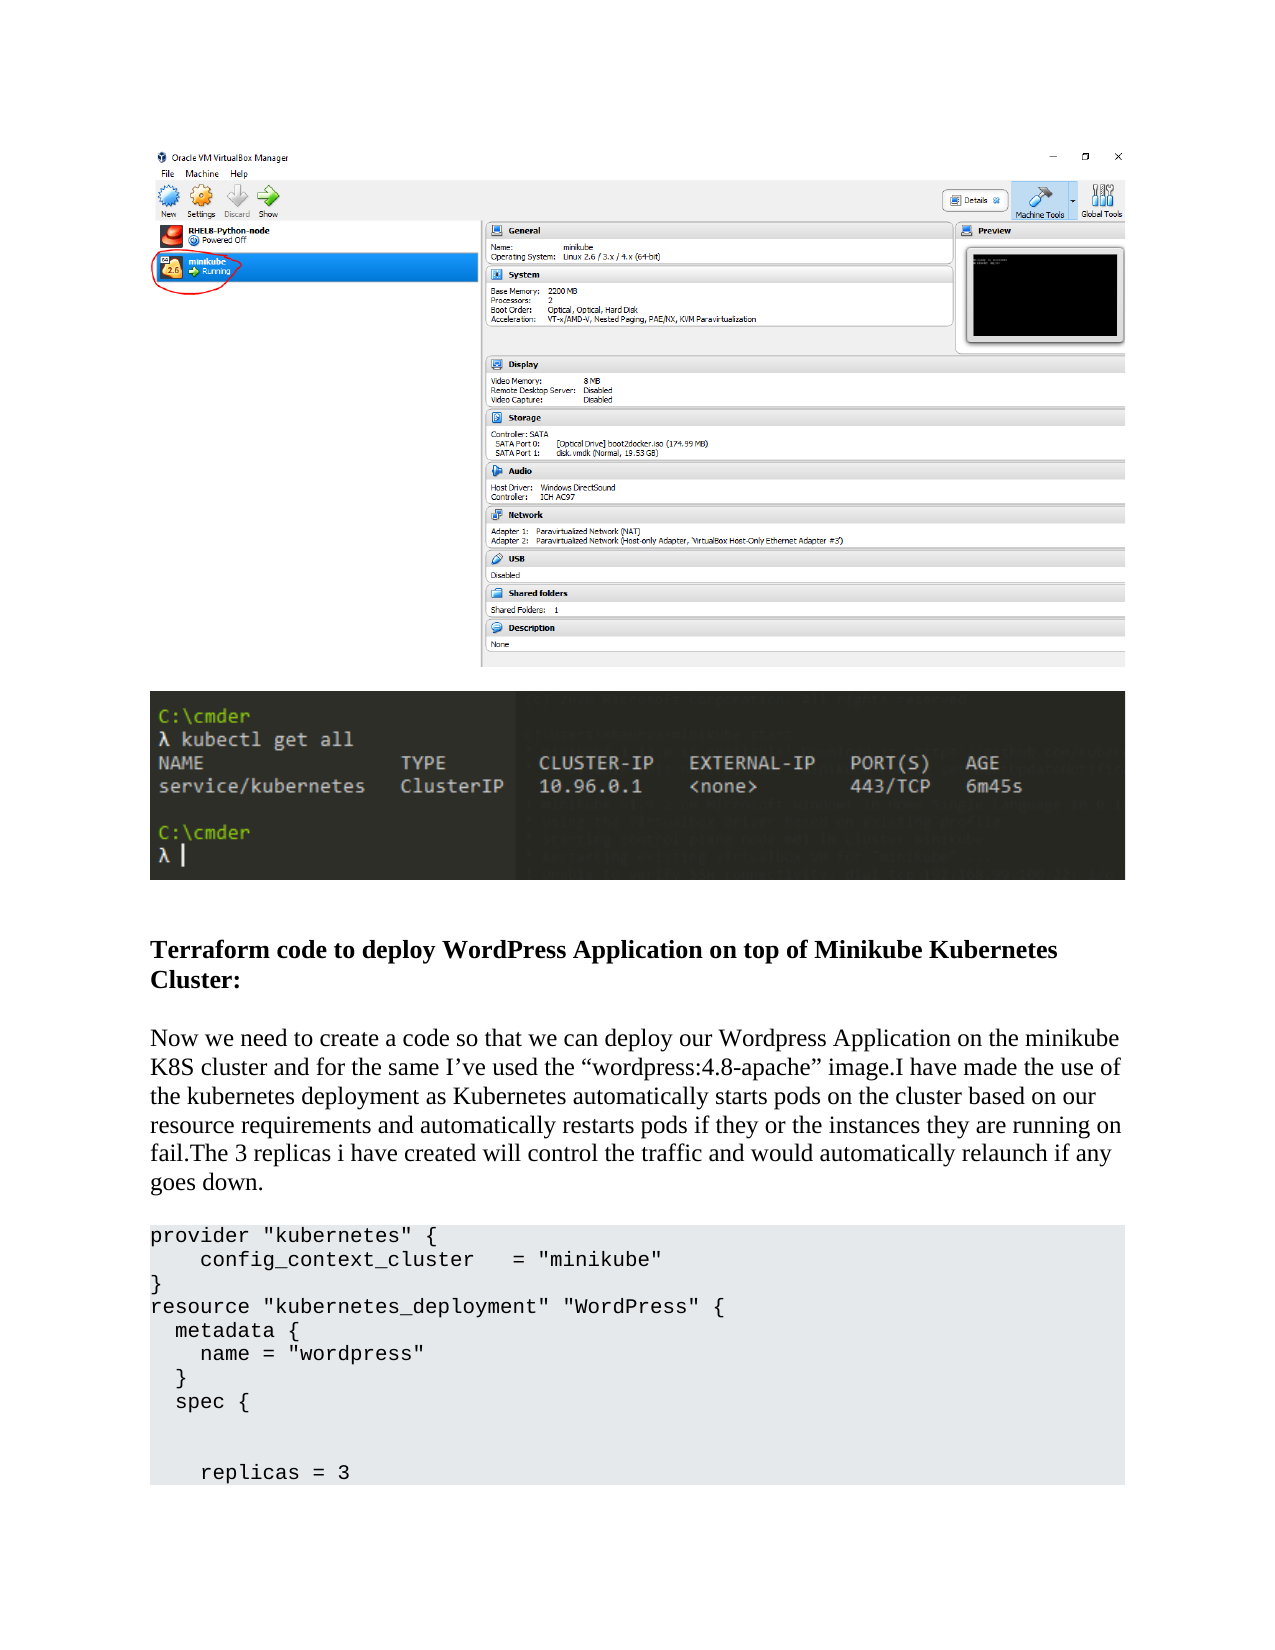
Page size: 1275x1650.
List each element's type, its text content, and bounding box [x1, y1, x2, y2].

text metadata { [150, 1320, 1125, 1343]
text } [150, 1367, 1125, 1391]
text resource "kubernetes_deployment" "WordPress" { [150, 1296, 1125, 1320]
text name = "wordpress" [150, 1343, 1125, 1367]
text replicas = 3 [150, 1462, 1125, 1485]
text provider "kubernetes" { [150, 1225, 1125, 1249]
text Now we need to create a code so that we can deploy our Wordpress Application on the minikube K8S cluster and for the same I’ve used the “wordpress:4.8-apache” image.I have made the use of the kubernetes deployment as Kubernetes automatically starts pods on the cluster based on our resource requirements and automatically restarts pods if they or the instances they are running on fail.The 3 replicas i have created will control the traffic and would automatically relaunch if any goes down. [150, 1023, 1125, 1196]
text config_context_cluster = "minikube" [150, 1249, 1125, 1272]
text Terraform code to deploy WordPress Application on top of Minikube Kubernetes Cluster: [150, 934, 1125, 994]
picture [150, 691, 1125, 880]
text spec { [150, 1391, 1125, 1414]
picture [150, 150, 1125, 667]
text } [150, 1272, 1125, 1296]
